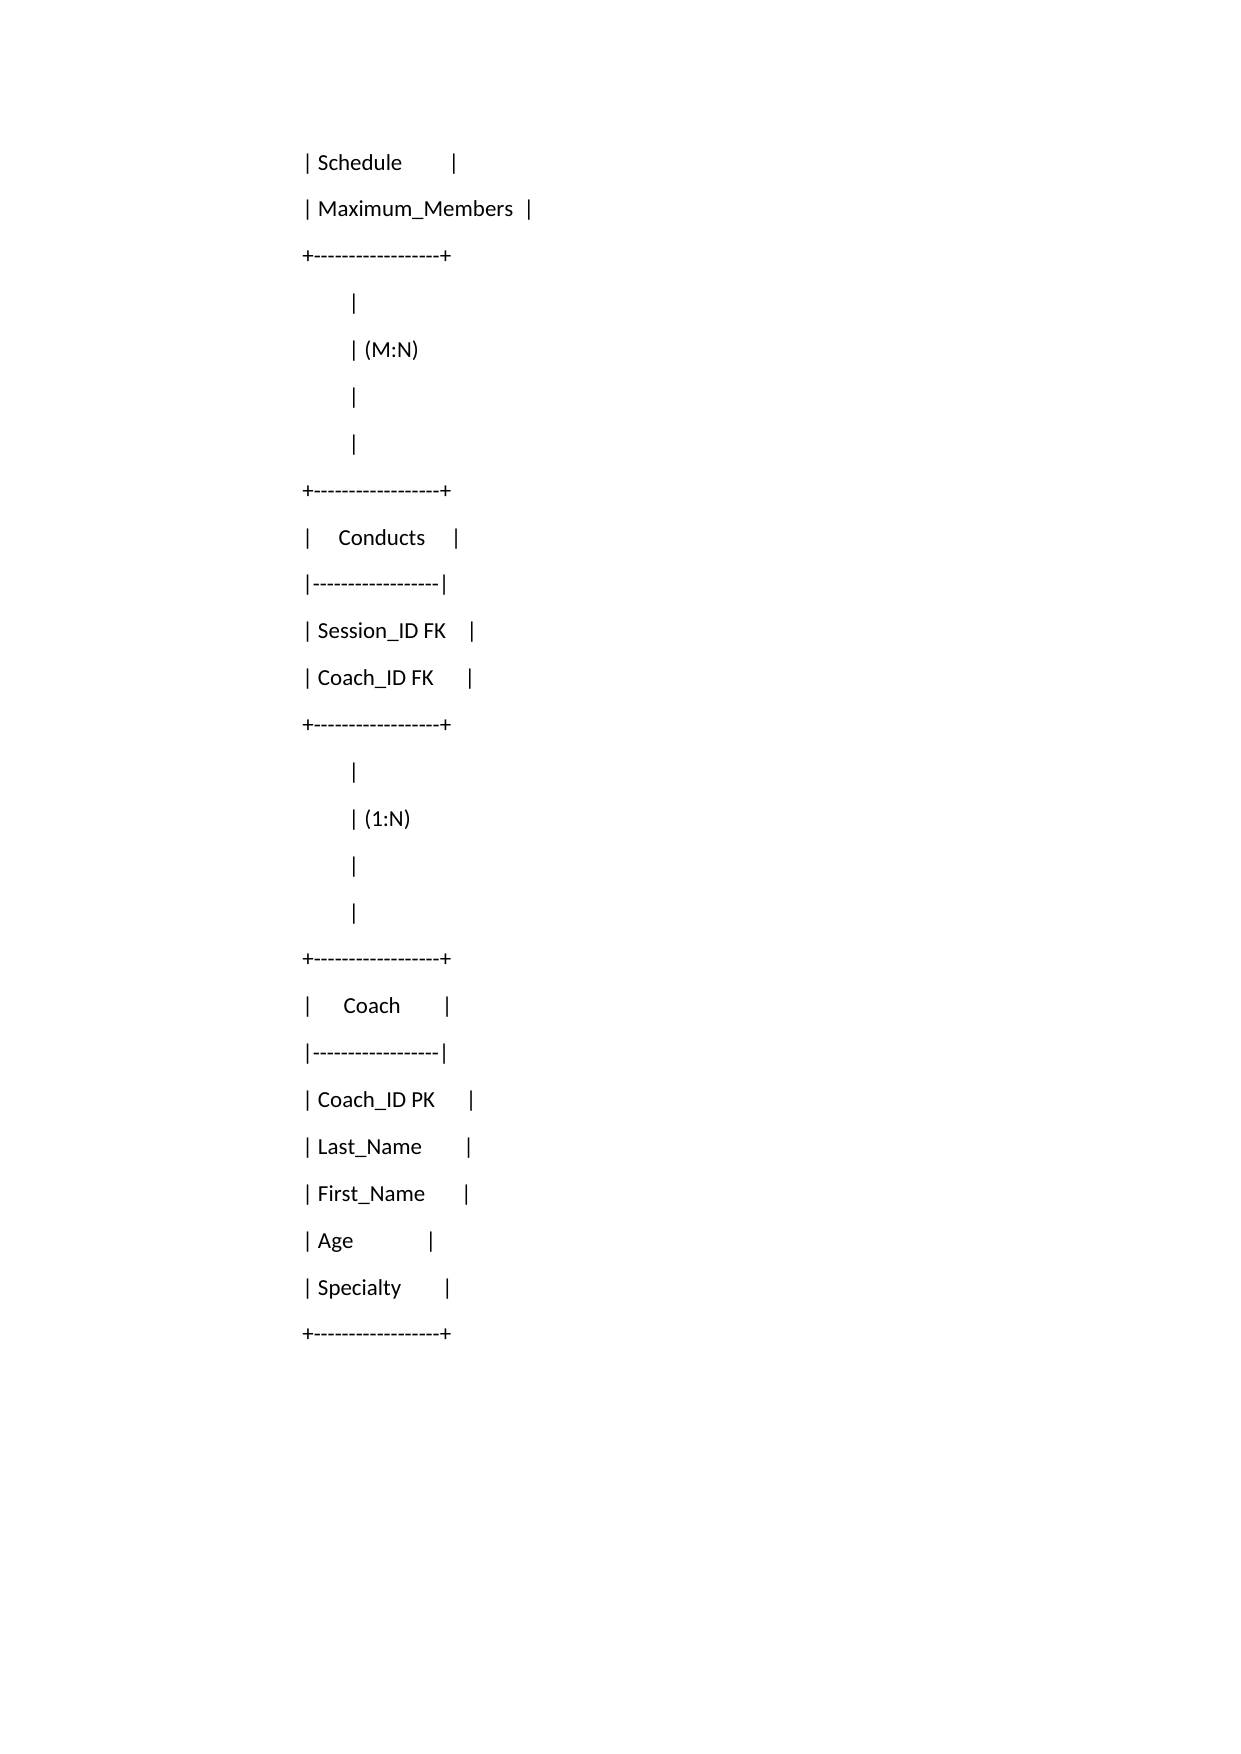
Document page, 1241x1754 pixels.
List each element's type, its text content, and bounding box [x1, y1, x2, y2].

text | Specialty | [148, 1273, 1093, 1301]
text |------------------| [148, 569, 1093, 597]
text | First_Name | [148, 1179, 1093, 1207]
text +------------------+ [148, 1319, 1093, 1347]
text | [148, 288, 1093, 316]
text +------------------+ [148, 710, 1093, 738]
text | [148, 429, 1093, 457]
text | Coach_ID FK | [148, 663, 1093, 691]
text | Schedule | [148, 148, 1093, 176]
text | Coach | [148, 991, 1093, 1019]
text +------------------+ [148, 476, 1093, 504]
text | [148, 851, 1093, 879]
text | [148, 898, 1093, 926]
text | (1:N) [148, 804, 1093, 832]
text | [148, 382, 1093, 410]
text | Age | [148, 1226, 1093, 1254]
text | (M:N) [148, 335, 1093, 363]
text | [148, 757, 1093, 785]
text +------------------+ [148, 944, 1093, 972]
text |------------------| [148, 1038, 1093, 1066]
text | Last_Name | [148, 1132, 1093, 1160]
text | Session_ID FK | [148, 616, 1093, 644]
text | Coach_ID PK | [148, 1085, 1093, 1113]
text +------------------+ [148, 241, 1093, 269]
text | Maximum_Members | [148, 194, 1093, 222]
text | Conducts | [148, 523, 1093, 551]
